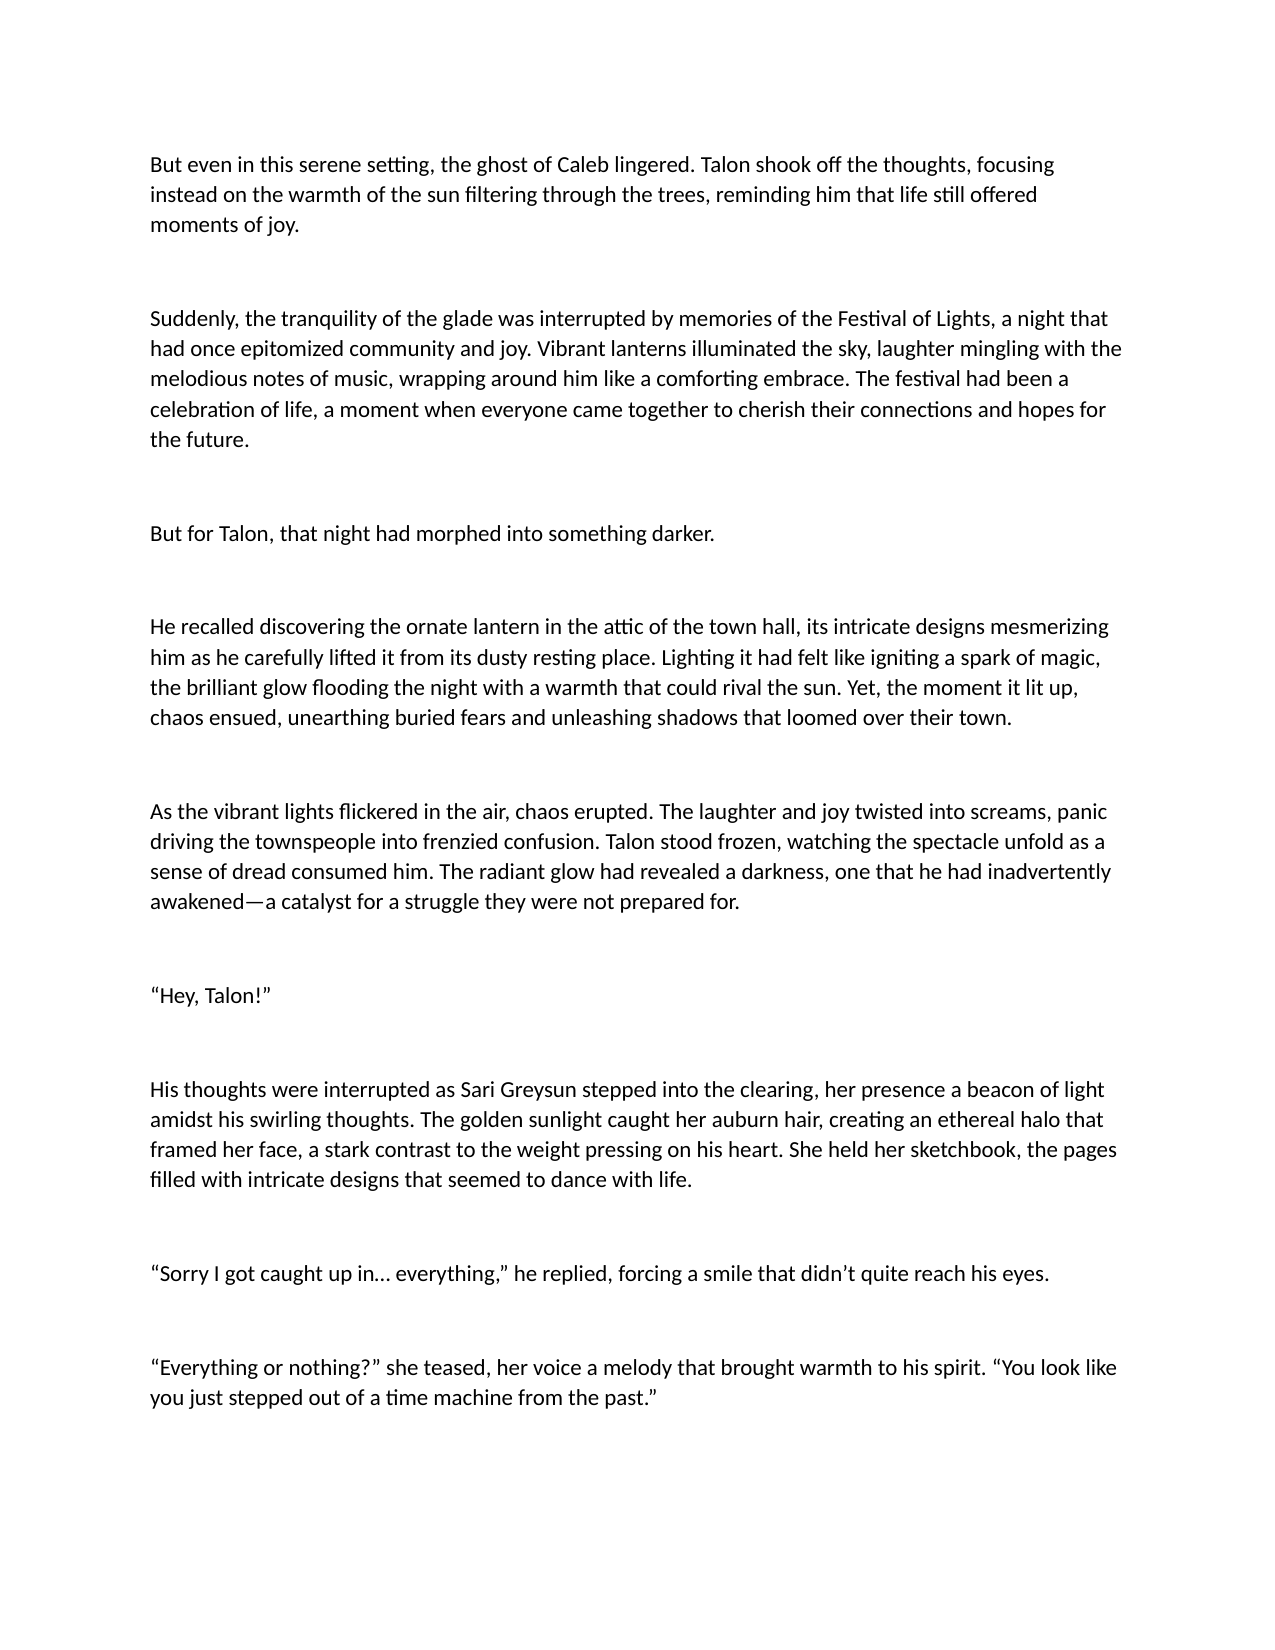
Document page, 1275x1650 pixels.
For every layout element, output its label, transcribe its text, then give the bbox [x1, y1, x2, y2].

text “Hey, Talon!” [150, 981, 1125, 1009]
text “Everything or nothing?” she teased, her voice a melody that brought warmth to his spirit. “You look like you just stepped out of a time machine from the past.” [150, 1353, 1125, 1411]
text He recalled discovering the ornate lantern in the attic of the town hall, its intricate designs mesmerizing him as he carefully lifted it from its dusty resting place. Lighting it had felt like igniting a spark of magic, the brilliant glow flooding the night with a warmth that could rival the sun. Yet, the moment it lit up, chaos ensued, unearthing buried fears and unleashing shadows that loomed over their town. [150, 612, 1125, 731]
text Suddenly, the tranquility of the glade was interrupted by memories of the Festival of Lights, a night that had once epitomized community and joy. Vibrant lanterns illuminated the sky, laughter mingling with the melodious notes of music, wrapping around him like a comforting embrace. The festival had been a celebration of life, a moment when everyone came together to cherish their connections and hopes for the future. [150, 304, 1125, 453]
text As the vibrant lights flickered in the air, chaos erupted. The laughter and joy twisted into screams, panic driving the townspeople into frenzied confusion. Talon stood frozen, watching the spectacle unfold as a sense of dread consumed him. The radiant glow had revealed a darkness, one that he had inadvertently awakened—a catalyst for a struggle they were not prepared for. [150, 797, 1125, 916]
text But even in this serene setting, the ghost of Caleb lingered. Talon shook off the thoughts, focusing instead on the warmth of the sun filtering through the trees, reminding him that life still offered moments of joy. [150, 150, 1125, 238]
text “Sorry I got caught up in… everything,” he replied, forcing a smile that didn’t quite reach his eyes. [150, 1259, 1125, 1287]
text His thoughts were interrupted as Sari Greysun stepped into the clearing, her presence a beacon of light amidst his swirling thoughts. The golden sunlight caught her auburn hair, creating an ethereal halo that framed her face, a stark contrast to the weight pressing on his heart. She held her sketchbook, the pages filled with intricate designs that seemed to dance with life. [150, 1075, 1125, 1194]
text But for Talon, that night had morphed into something darker. [150, 519, 1125, 547]
